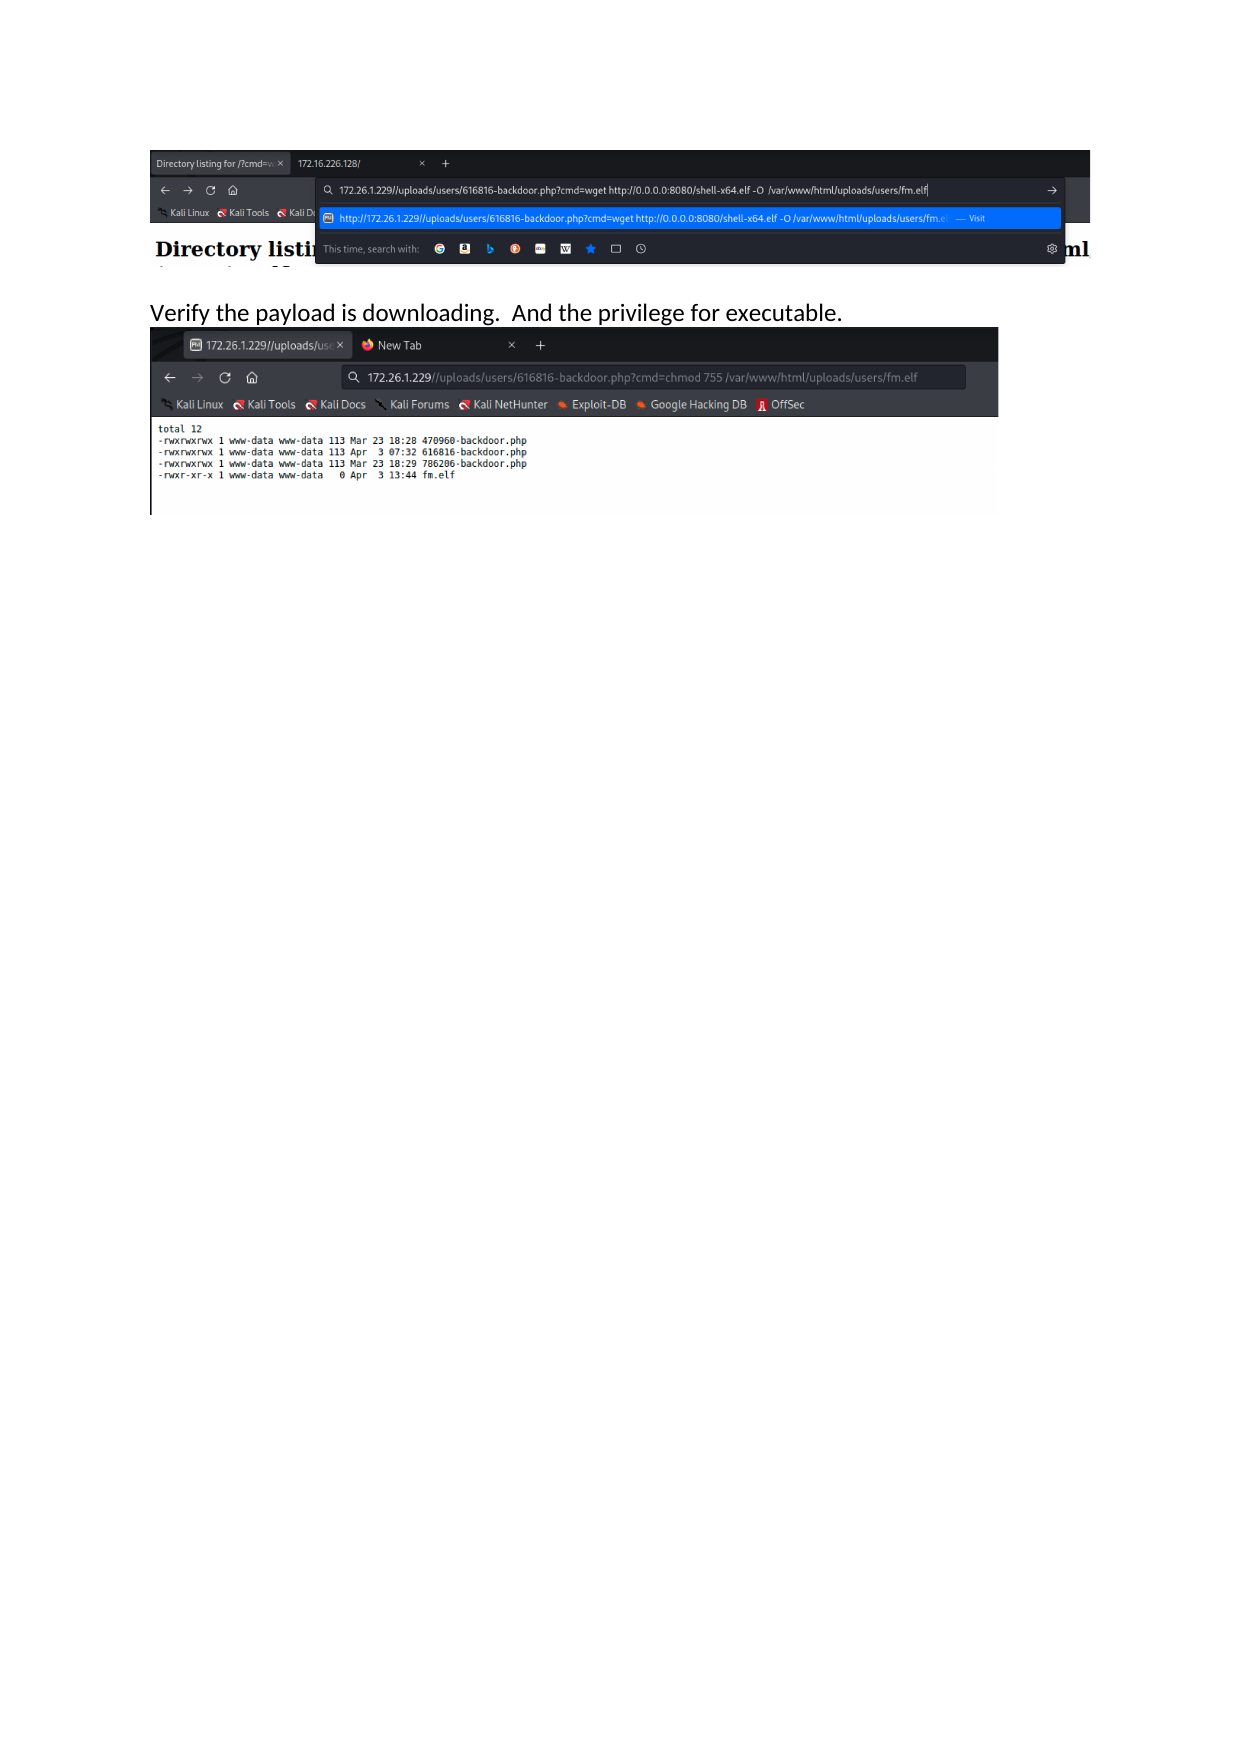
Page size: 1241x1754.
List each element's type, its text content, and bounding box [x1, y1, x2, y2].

picture [150, 327, 999, 515]
text Verify the payload is downloading. And the privilege for executable. [150, 297, 1090, 327]
picture [150, 150, 1091, 267]
